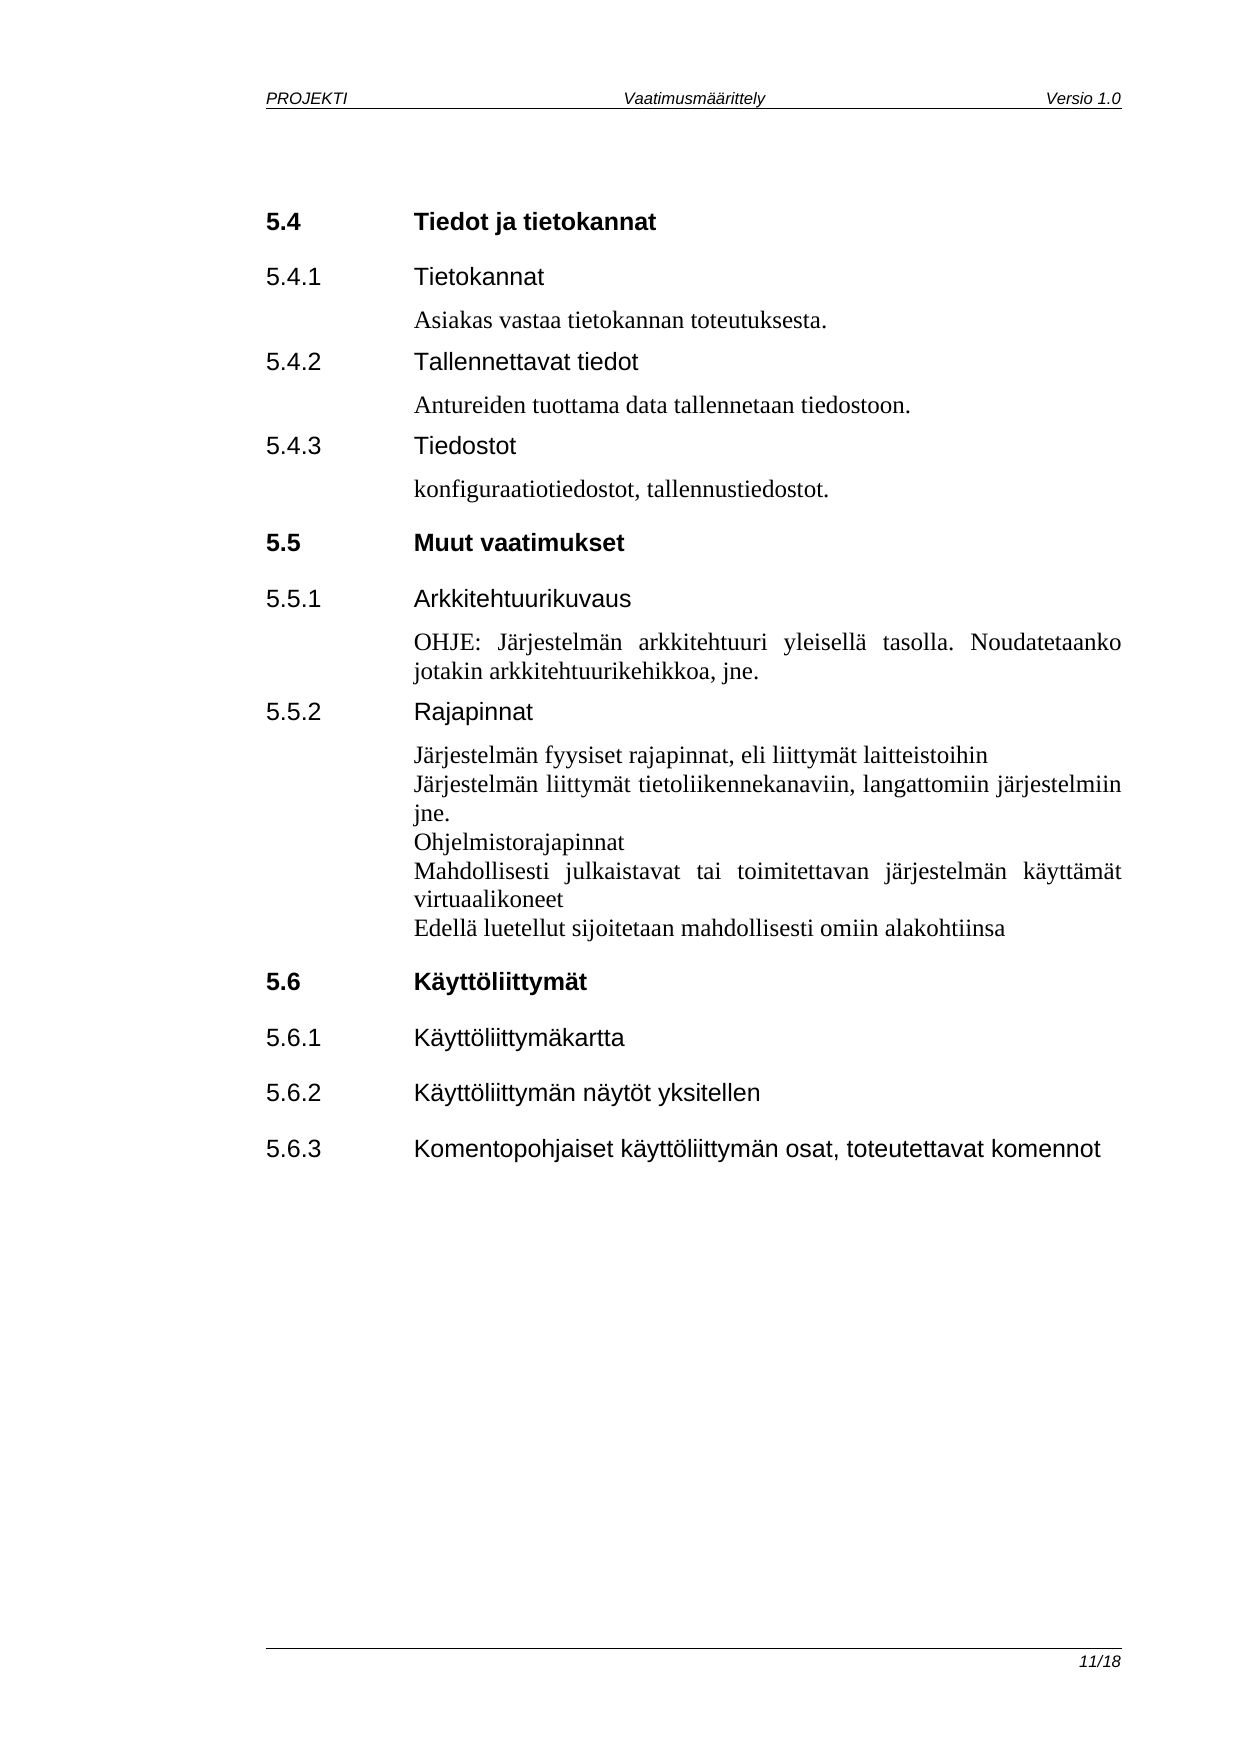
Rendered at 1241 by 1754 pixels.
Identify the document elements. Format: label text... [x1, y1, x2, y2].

text konfiguraatiotiedostot, tallennustiedostot. [413, 474, 1122, 503]
subtitle Rajapinnat [266, 697, 1122, 726]
text Järjestelmän liittymät tietoliikennekanaviin, langattomiin järjestelmiin jne. [413, 769, 1122, 827]
subtitle Tallennettavat tiedot [266, 347, 1122, 376]
text Mahdollisesti julkaistavat tai toimitettavan järjestelmän käyttämät virtuaalikoneet [413, 856, 1122, 913]
subtitle Arkkitehtuurikuvaus [266, 584, 1122, 613]
text Antureiden tuottama data tallennetaan tiedostoon. [413, 390, 1122, 419]
subtitle Käyttöliittymän näytöt yksitellen [266, 1078, 1122, 1107]
subtitle Tiedostot [266, 431, 1122, 460]
subtitle Käyttöliittymät [266, 967, 1122, 996]
text Ohjelmistorajapinnat [413, 827, 1122, 856]
subtitle Tietokannat [266, 262, 1122, 291]
subtitle Tiedot ja tietokannat [266, 207, 1122, 236]
subtitle Muut vaatimukset [266, 528, 1122, 557]
subtitle Komentopohjaiset käyttöliittymän osat, toteutettavat komennot [266, 1134, 1122, 1163]
text Asiakas vastaa tietokannan toteutuksesta. [413, 306, 1122, 334]
text OHJE: Järjestelmän arkkitehtuuri yleisellä tasolla. Noudatetaanko jotakin arkkitehtuurikehikkoa, jne. [413, 627, 1122, 685]
text Järjestelmän fyysiset rajapinnat, eli liittymät laitteistoihin [413, 740, 1122, 769]
text Edellä luetellut sijoitetaan mahdollisesti omiin alakohtiinsa [413, 913, 1122, 942]
subtitle Käyttöliittymäkartta [266, 1023, 1122, 1051]
